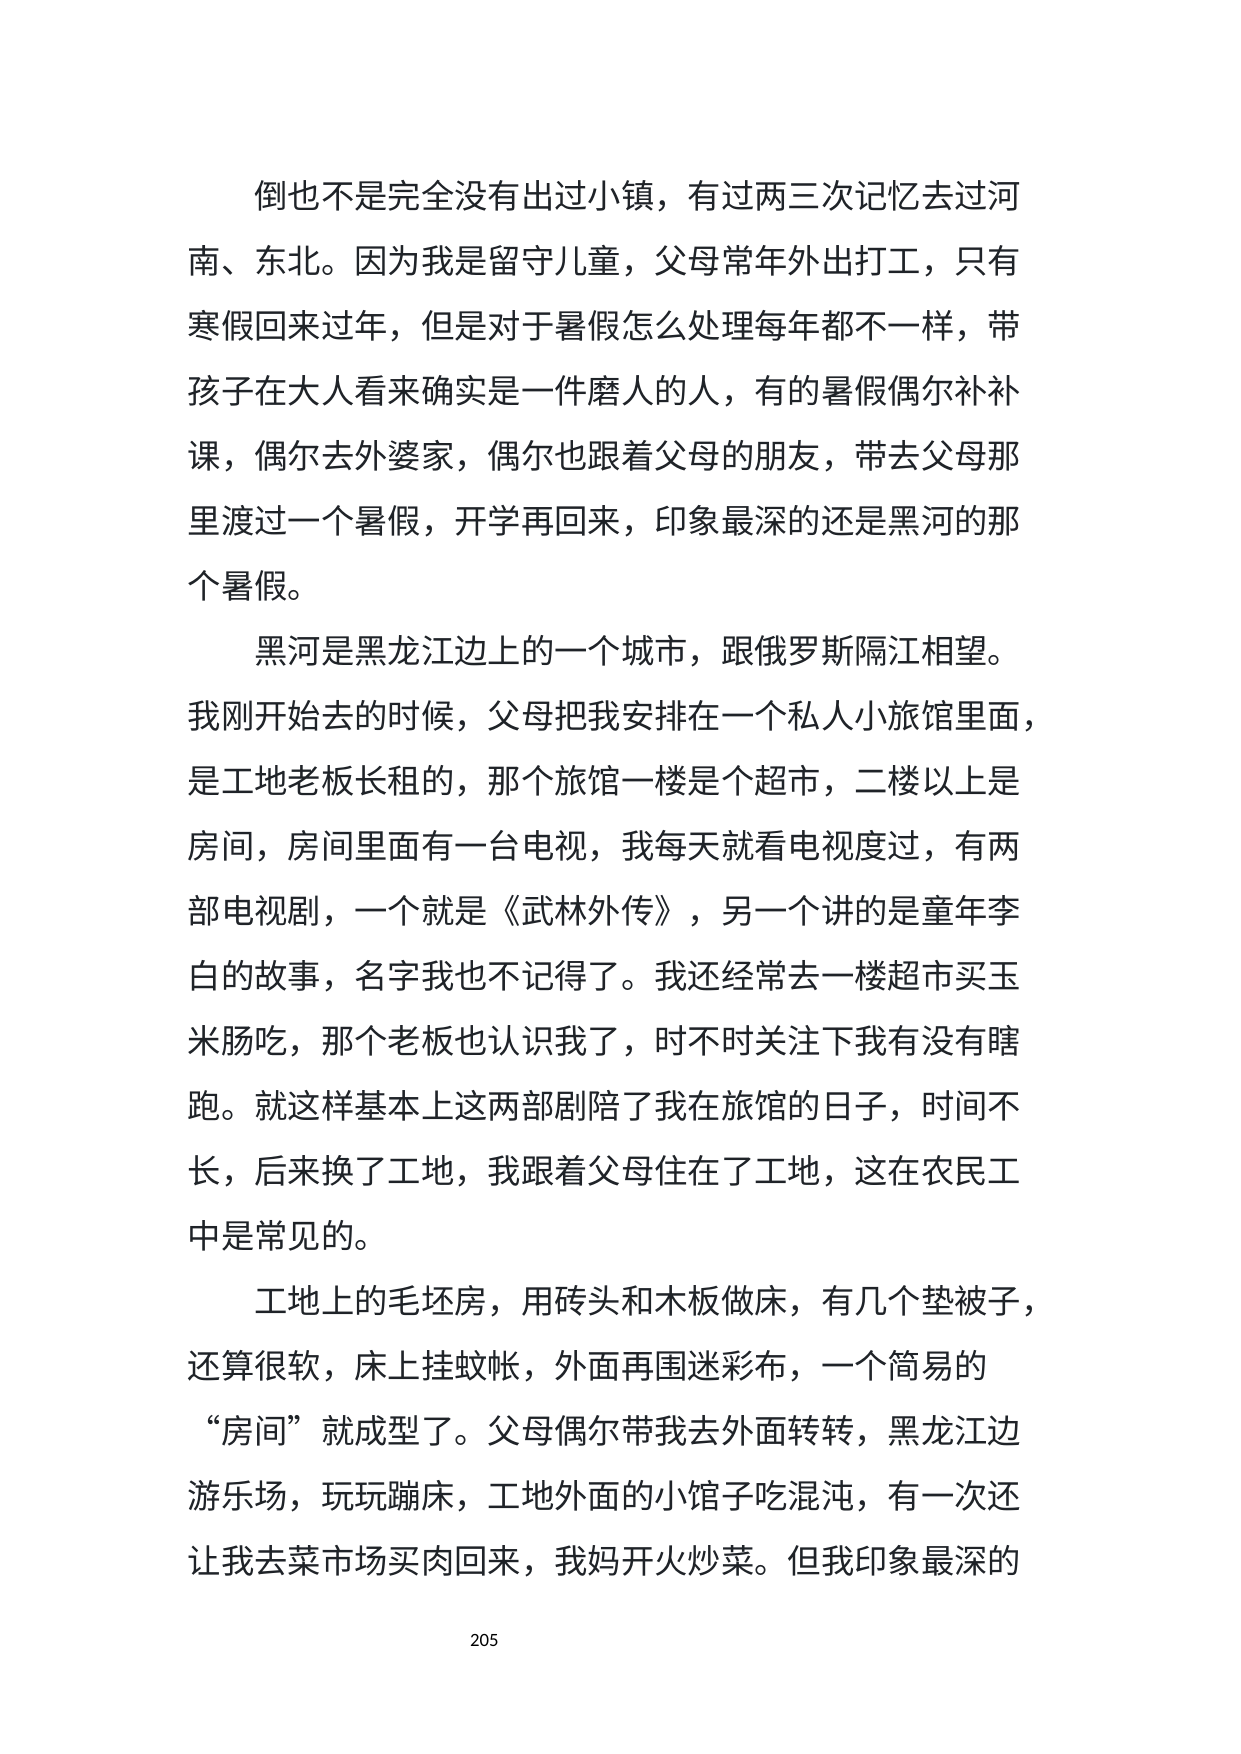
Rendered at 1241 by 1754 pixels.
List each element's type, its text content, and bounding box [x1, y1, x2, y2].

text 黑河是黑龙江边上的一个城市，跟俄罗斯隔江相望。我刚开始去的时候，父母把我安排在一个私人小旅馆里面，是工地老板长租的，那个旅馆一楼是个超市，二楼以上是房间，房间里面有一台电视，我每天就看电视度过，有两部电视剧，一个就是《武林外传》，另一个讲的是童年李白的故事，名字我也不记得了。我还经常去一楼超市买玉米肠吃，那个老板也认识我了，时不时关注下我有没有瞎跑。就这样基本上这两部剧陪了我在旅馆的日子，时间不长，后来换了工地，我跟着父母住在了工地，这在农民工中是常见的。 [187, 617, 1053, 1267]
text 倒也不是完全没有出过小镇，有过两三次记忆去过河南、东北。因为我是留守儿童，父母常年外出打工，只有寒假回来过年，但是对于暑假怎么处理每年都不一样，带孩子在大人看来确实是一件磨人的人，有的暑假偶尔补补课，偶尔去外婆家，偶尔也跟着父母的朋友，带去父母那里渡过一个暑假，开学再回来，印象最深的还是黑河的那个暑假。 [187, 162, 1053, 617]
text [187, 1267, 1053, 1592]
